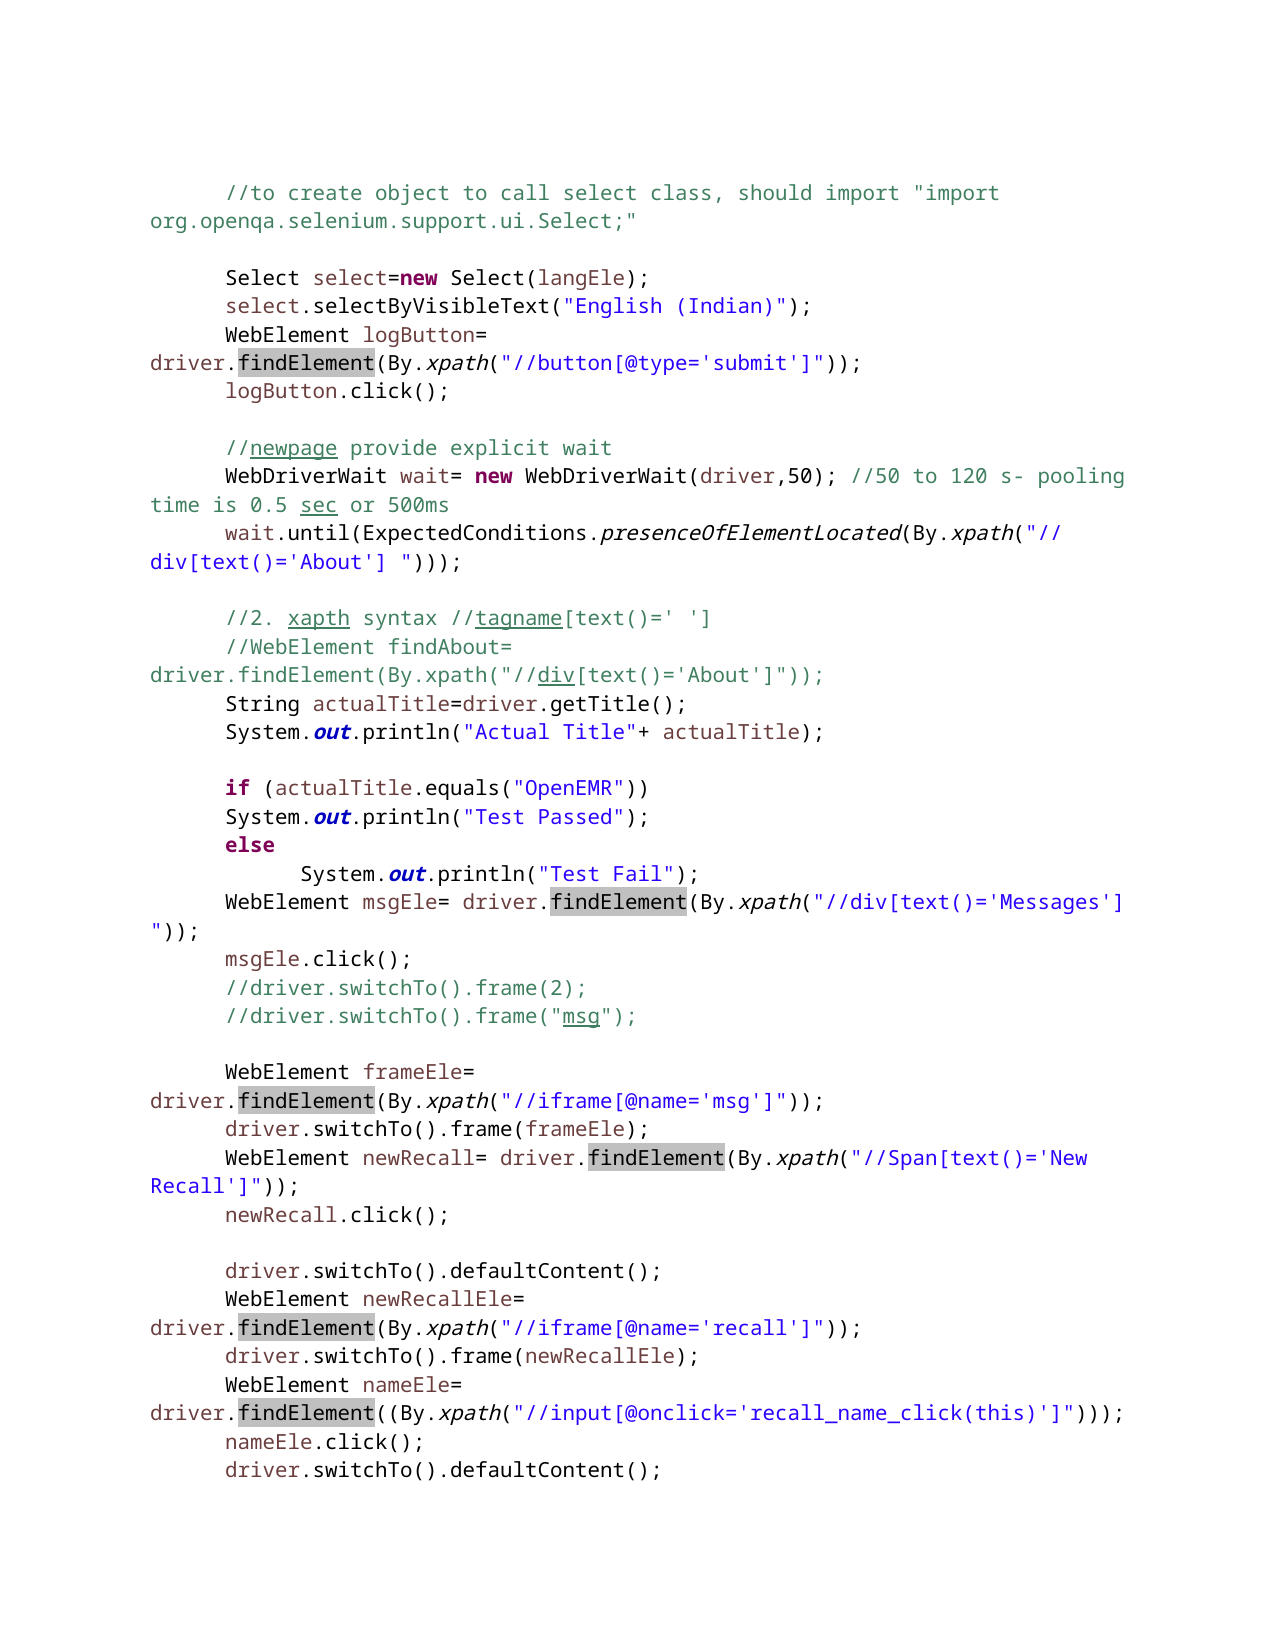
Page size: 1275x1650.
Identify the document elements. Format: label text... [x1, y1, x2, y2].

text else [150, 830, 1125, 859]
text select.selectByVisibleText("English (Indian)"); [150, 291, 1125, 320]
text logButton.click(); [150, 377, 1125, 405]
text WebElement nameEle= driver.findElement((By.xpath("//input[@onclick='recall_name_click(this)']"))); [150, 1370, 1125, 1427]
text //WebElement findAbout= driver.findElement(By.xpath("//div[text()='About']")); [150, 632, 1125, 689]
text WebElement logButton= driver.findElement(By.xpath("//button[@type='submit']")); [150, 320, 1125, 377]
text System.out.println("Actual Title"+ actualTitle); [150, 717, 1125, 746]
text WebElement frameEle= driver.findElement(By.xpath("//iframe[@name='msg']")); [150, 1057, 1125, 1114]
text WebElement newRecall= driver.findElement(By.xpath("//Span[text()='New Recall']")); [150, 1143, 1125, 1200]
text nameEle.click(); [150, 1427, 1125, 1455]
text //to create object to call select class, should import "import org.openqa.selenium.support.ui.Select;" [150, 178, 1125, 235]
text System.out.println("Test Fail"); [150, 859, 1125, 887]
text WebDriverWait wait= new WebDriverWait(driver,50); //50 to 120 s- pooling time is 0.5 sec or 500ms [150, 462, 1125, 518]
text //driver.switchTo().frame("msg"); [150, 1001, 1125, 1029]
text String actualTitle=driver.getTitle(); [150, 689, 1125, 717]
text driver.switchTo().frame(frameEle); [150, 1114, 1125, 1143]
text //2. xapth syntax //tagname[text()=' '] [150, 603, 1125, 632]
text WebElement msgEle= driver.findElement(By.xpath("//div[text()='Messages'] ")); [150, 887, 1125, 944]
text msgEle.click(); [150, 944, 1125, 973]
text //driver.switchTo().frame(2); [150, 973, 1125, 1001]
text driver.switchTo().defaultContent(); [150, 1256, 1125, 1284]
text newRecall.click(); [150, 1200, 1125, 1228]
text driver.switchTo().frame(newRecallEle); [150, 1341, 1125, 1370]
text driver.switchTo().defaultContent(); [150, 1455, 1125, 1484]
text if (actualTitle.equals("OpenEMR")) [150, 773, 1125, 802]
text //newpage provide explicit wait [150, 433, 1125, 462]
text System.out.println("Test Passed"); [150, 802, 1125, 830]
text Select select=new Select(langEle); [150, 263, 1125, 291]
text WebElement newRecallEle= driver.findElement(By.xpath("//iframe[@name='recall']")); [150, 1284, 1125, 1341]
text wait.until(ExpectedConditions.presenceOfElementLocated(By.xpath("//div[text()='About'] "))); [150, 518, 1125, 575]
